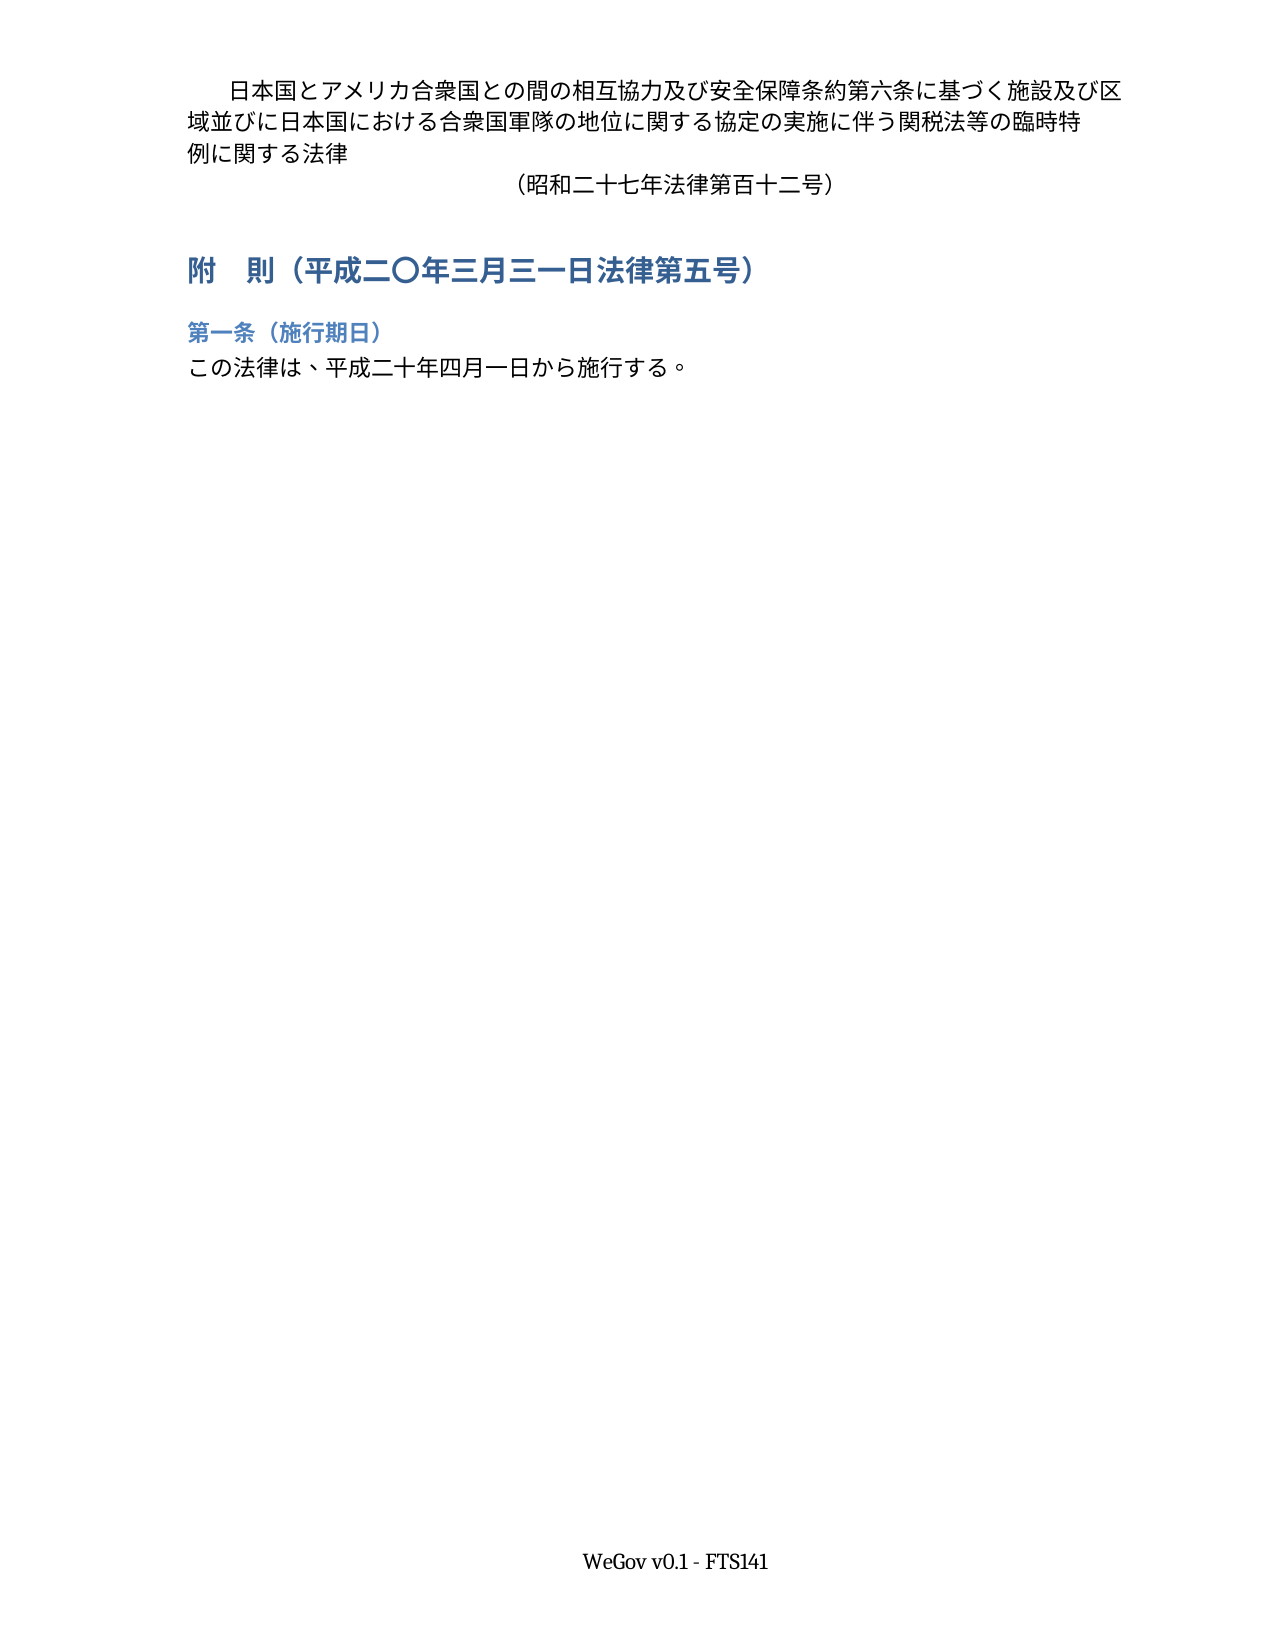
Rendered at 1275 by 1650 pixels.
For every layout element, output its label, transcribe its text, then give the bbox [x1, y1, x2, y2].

subtitle 附 則（平成二〇年三月三一日法律第五号） [187, 250, 1087, 290]
subtitle 第一条（施行期日） [187, 316, 1087, 348]
text この法律は、平成二十年四月一日から施行する。 [187, 352, 1087, 384]
